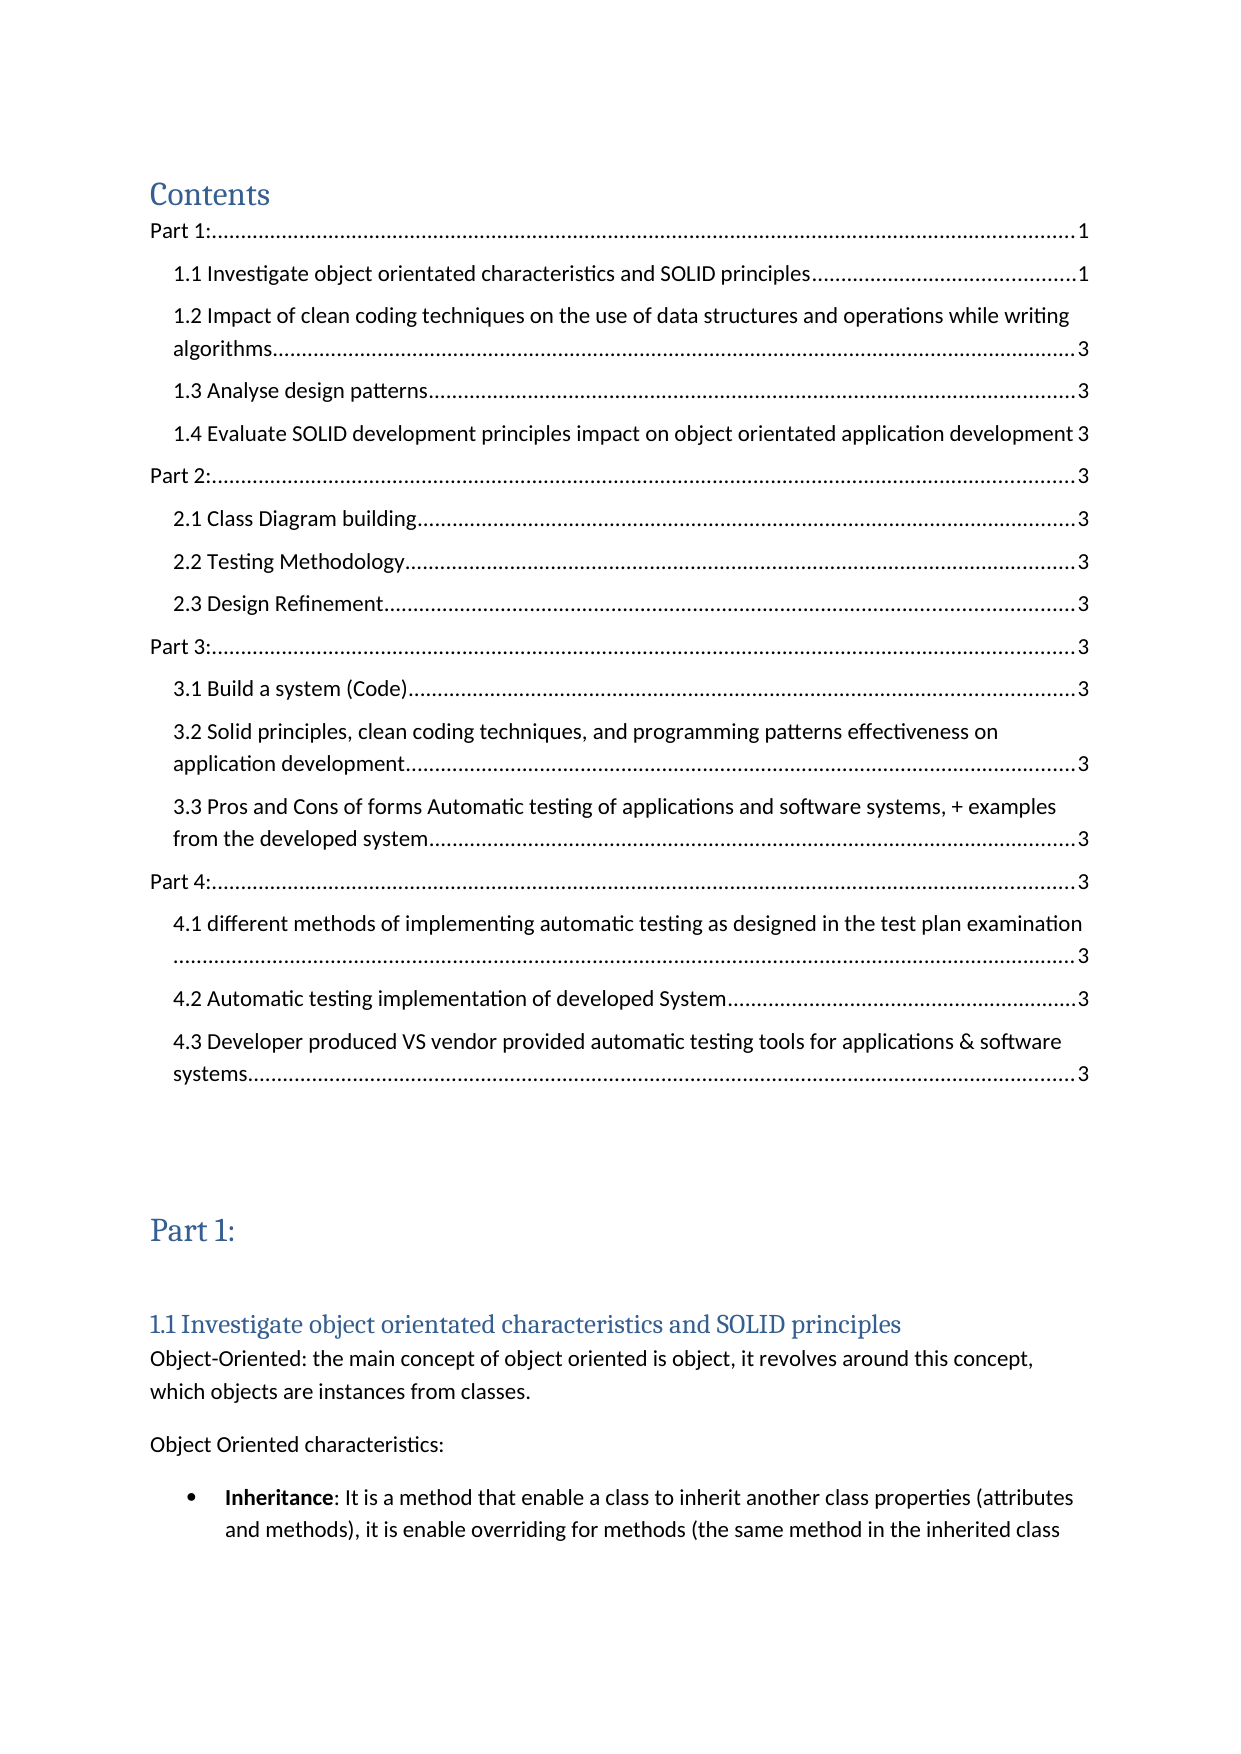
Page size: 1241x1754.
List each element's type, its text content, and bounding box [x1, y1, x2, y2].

subtitle Part 1: [150, 1212, 1090, 1250]
text Object Oriented characteristics: [150, 1430, 1090, 1458]
subtitle 1.1 Investigate object orientated characteristics and SOLID principles [150, 1309, 1090, 1340]
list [187, 1483, 1090, 1543]
text Object-Oriented: the main concept of object oriented is object, it revolves around this concept, which objects are instances from classes. [150, 1344, 1090, 1405]
